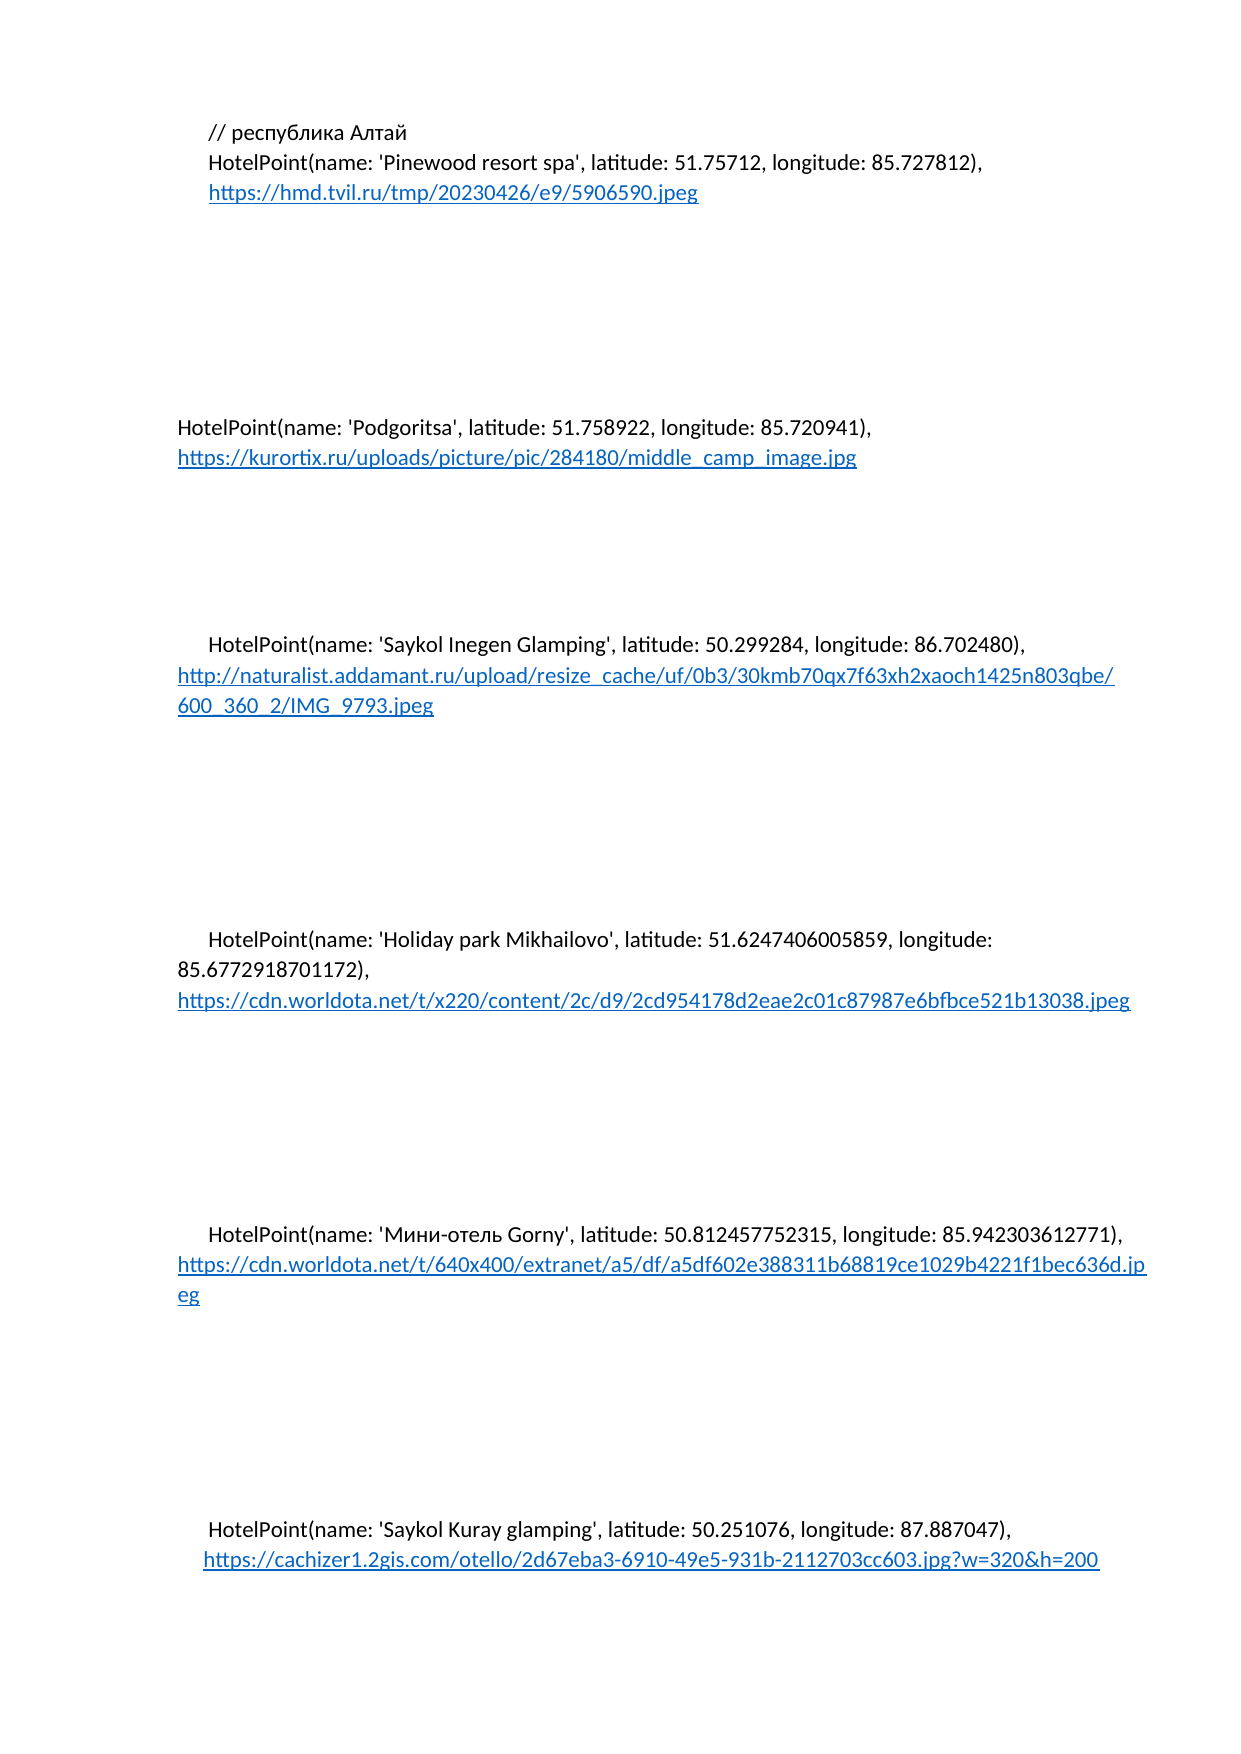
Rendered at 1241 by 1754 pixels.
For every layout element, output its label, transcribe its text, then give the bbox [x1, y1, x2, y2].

text HotelPoint(name: 'Мини-отель Gorny', latitude: 50.812457752315, longitude: 85.942303612771), https://cdn.worldota.net/t/640x400/extranet/a5/df/a5df602e388311b68819ce1029b4221f1bec636d.jpeg [177, 1220, 1152, 1309]
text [177, 118, 1152, 207]
text HotelPoint(name: 'Podgoritsa', latitude: 51.758922, longitude: 85.720941), https://kurortix.ru/uploads/picture/pic/284180/middle_camp_image.jpg [177, 413, 1152, 471]
text HotelPoint(name: 'Saykol Inegen Glamping', latitude: 50.299284, longitude: 86.702480), http://naturalist.addamant.ru/upload/resize_cache/uf/0b3/30kmb70qx7f63xh2xaoch1425n803qbe/600_360_2/IMG_9793.jpeg [177, 631, 1152, 719]
text HotelPoint(name: 'Saykol Kuray glamping', latitude: 50.251076, longitude: 87.887047), https://cachizer1.2gis.com/otello/2d67eba3-6910-49e5-931b-2112703cc603.jpg?w=320&h=200 [177, 1515, 1152, 1573]
text HotelPoint(name: 'Holiday park Mikhailovo', latitude: 51.6247406005859, longitude: 85.6772918701172), https://cdn.worldota.net/t/x220/content/2c/d9/2cd954178d2eae2c01c87987e6bfbce521b13038.jpeg [177, 925, 1152, 1014]
